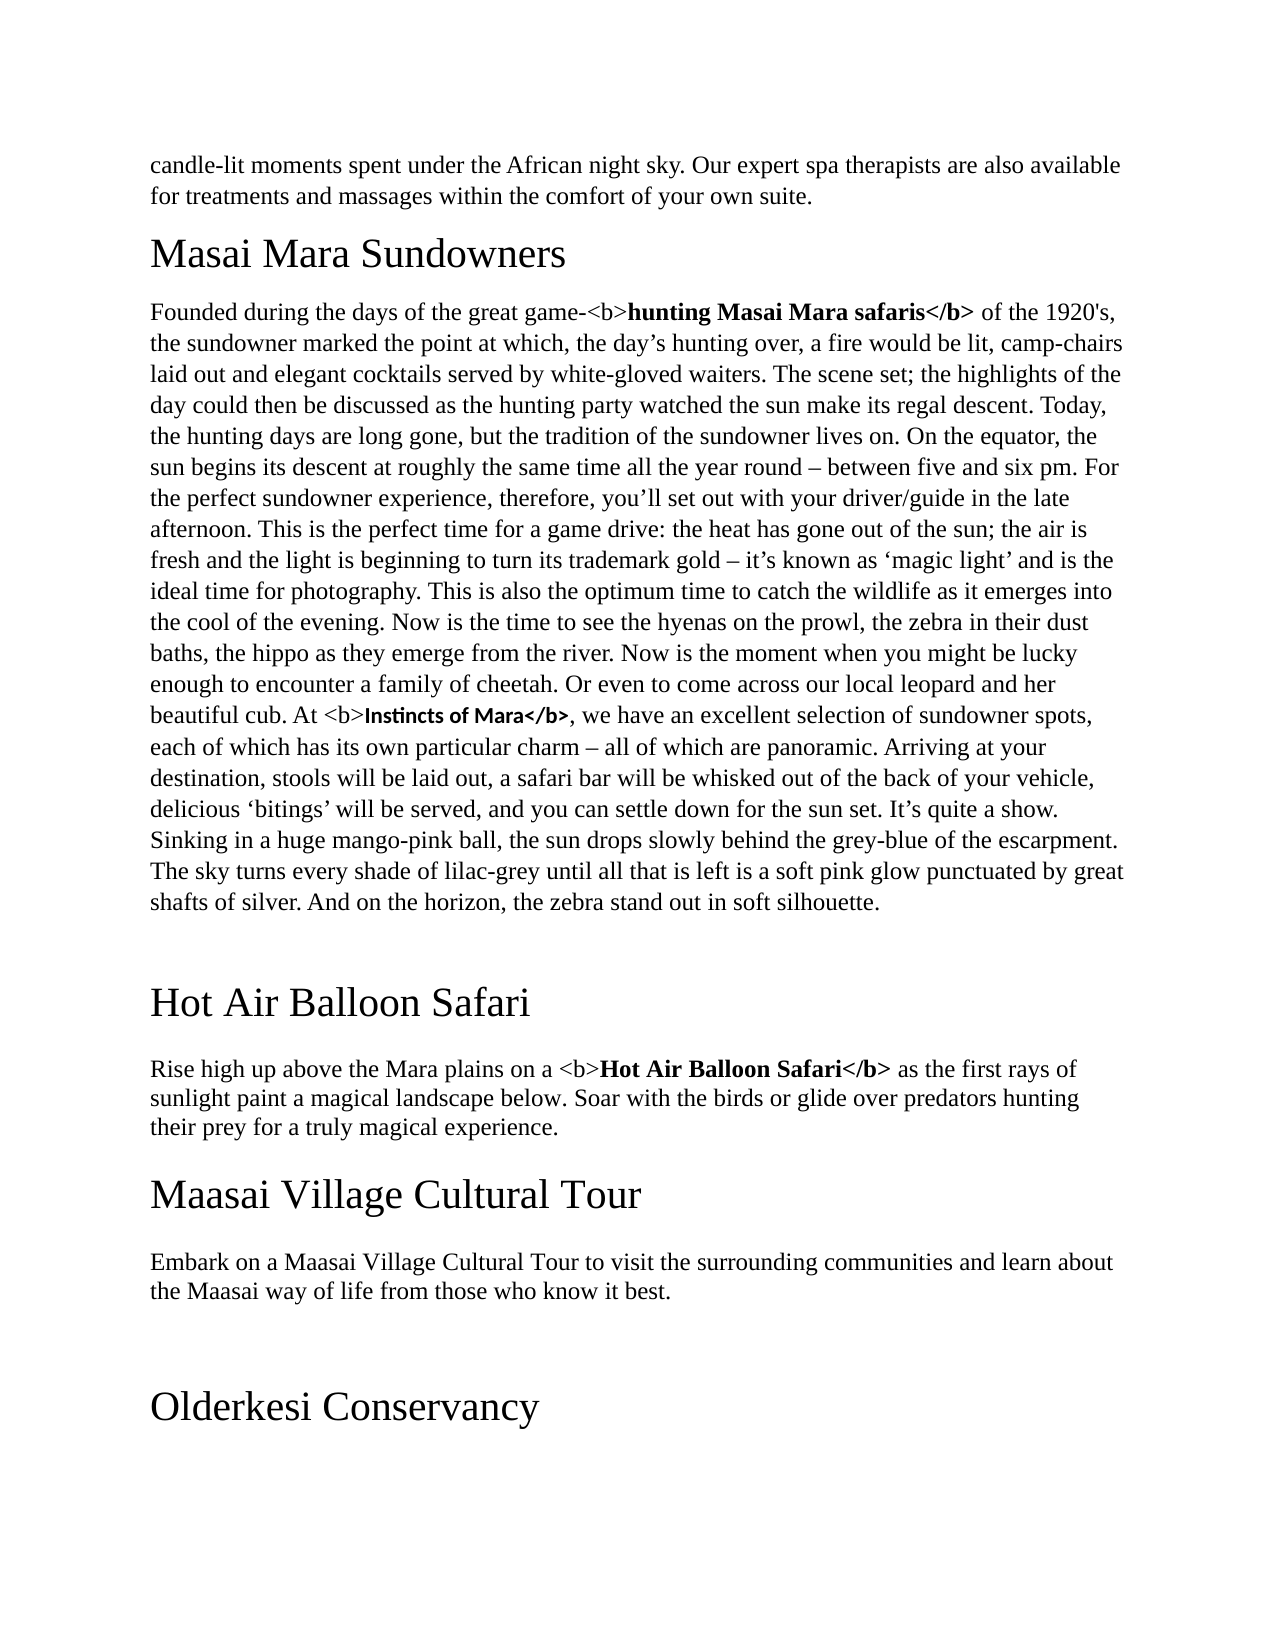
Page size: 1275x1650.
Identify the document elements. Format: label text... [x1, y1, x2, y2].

text Olderkesi Conservancy [150, 1381, 1125, 1429]
text Embark on a Maasai Village Cultural Tour to visit the surrounding communities and learn about the Maasai way of life from those who know it best. [150, 1247, 1125, 1304]
subtitle Maasai Village Cultural Tour [150, 1170, 1125, 1218]
text Rise high up above the Mara plains on a <b>Hot Air Balloon Safari</b> as the first rays of sunlight paint a magical landscape below. Soar with the birds or glide over predators hunting their prey for a truly magical experience. [150, 1054, 1125, 1141]
text Masai Mara Sundowners [150, 229, 1125, 277]
subtitle Hot Air Balloon Safari [150, 977, 1125, 1025]
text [150, 150, 1125, 210]
text Founded during the days of the great game-<b>hunting Masai Mara safaris</b> of the 1920's, the sundowner marked the point at which, the day’s hunting over, a fire would be lit, camp-chairs laid out and elegant cocktails served by white-gloved waiters. The scene set; the highlights of the day could then be discussed as the hunting party watched the sun make its regal descent. Today, the hunting days are long gone, but the tradition of the sundowner lives on. On the equator, the sun begins its descent at roughly the same time all the year round – between five and six pm. For the perfect sundowner experience, therefore, you’ll set out with your driver/guide in the late afternoon. This is the perfect time for a game drive: the heat has gone out of the sun; the air is fresh and the light is beginning to turn its trademark gold – it’s known as ‘magic light’ and is the ideal time for photography. This is also the optimum time to catch the wildlife as it emerges into the cool of the evening. Now is the time to see the hyenas on the prowl, the zebra in their dust baths, the hippo as they emerge from the river. Now is the moment when you might be lucky enough to encounter a family of cheetah. Or even to come across our local leopard and her beautiful cub. At <b>Instincts of Mara</b>, we have an excellent selection of sundowner spots, each of which has its own particular charm – all of which are panoramic. Arriving at your destination, stools will be laid out, a safari bar will be whisked out of the back of your vehicle, delicious ‘bitings’ will be served, and you can settle down for the sun set. It’s quite a show. Sinking in a huge mango-pink ball, the sun drops slowly behind the grey-blue of the escarpment. The sky turns every shade of lilac-grey until all that is left is a soft pink glow punctuated by great shafts of silver. And on the horizon, the zebra stand out in soft silhouette. [150, 297, 1125, 946]
